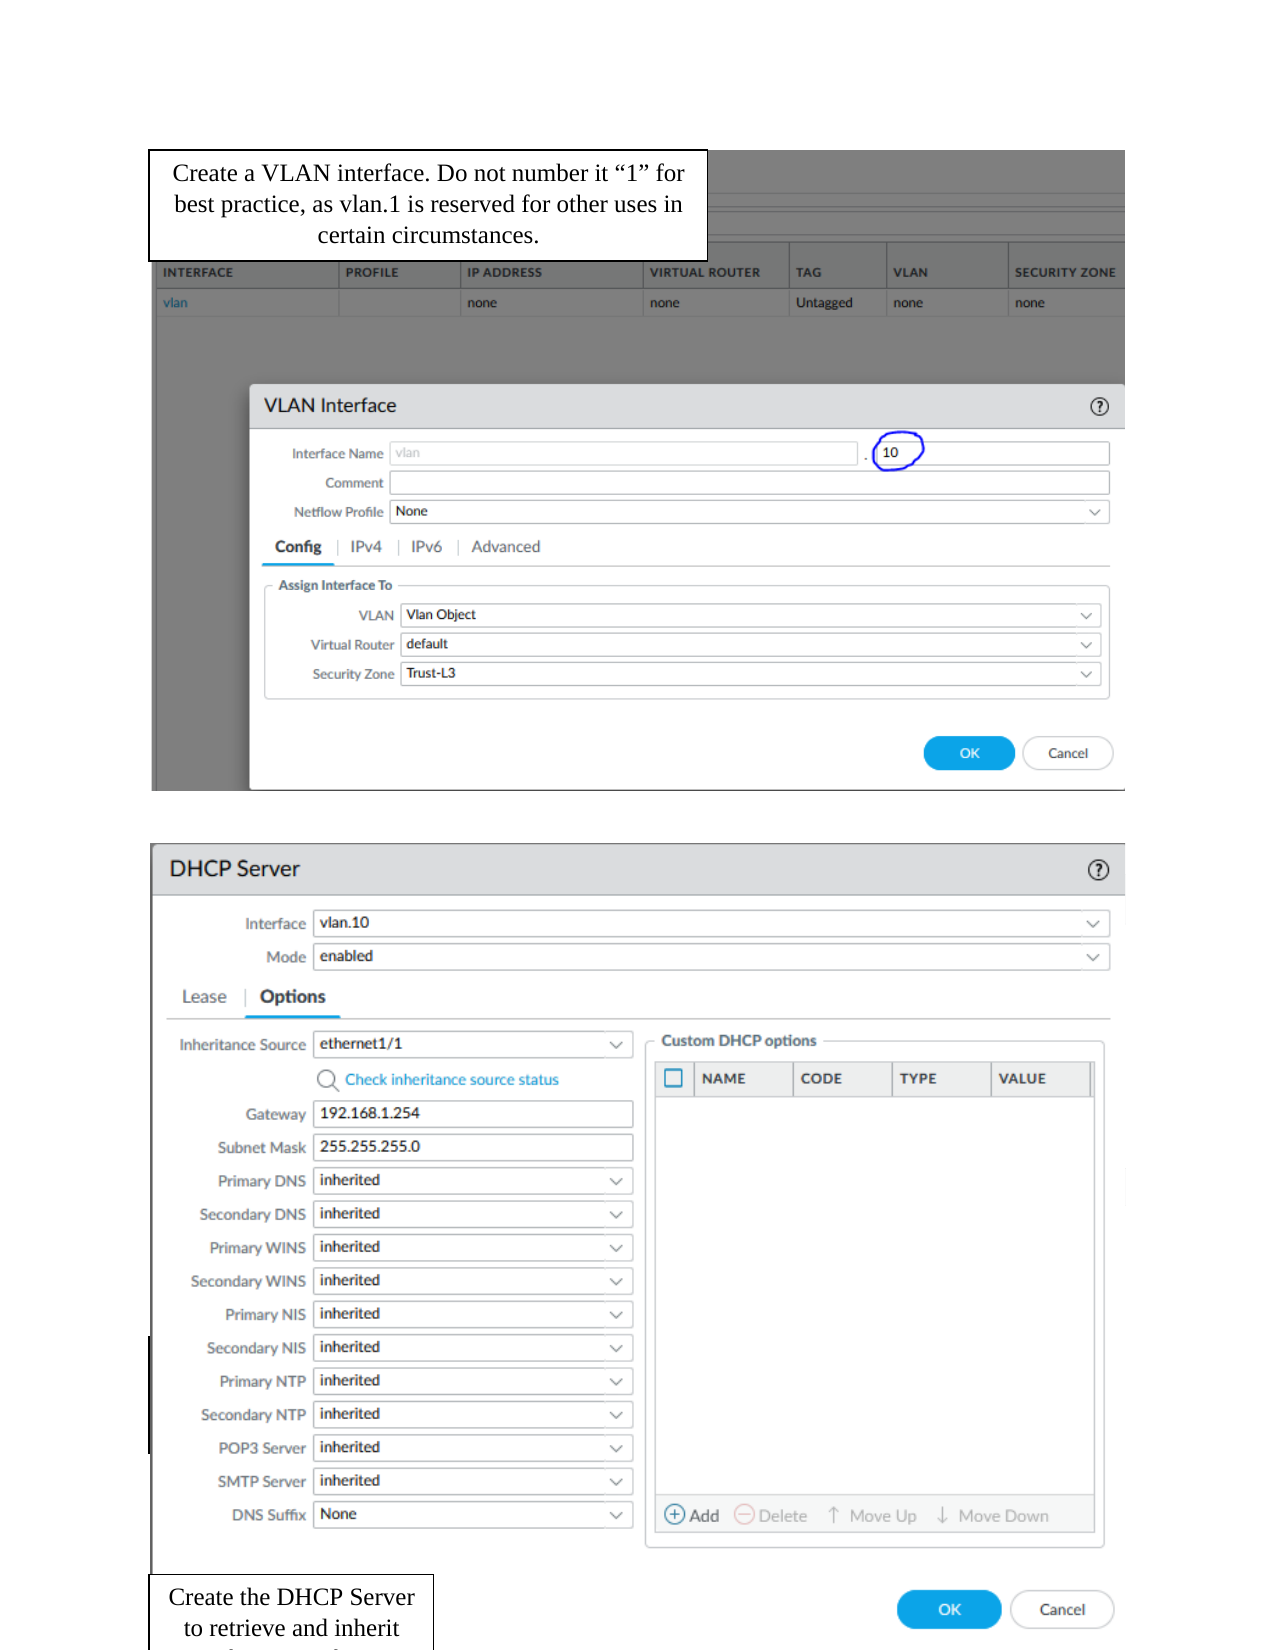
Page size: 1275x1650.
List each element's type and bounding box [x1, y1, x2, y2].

picture [150, 843, 1125, 1650]
picture [151, 150, 1125, 791]
